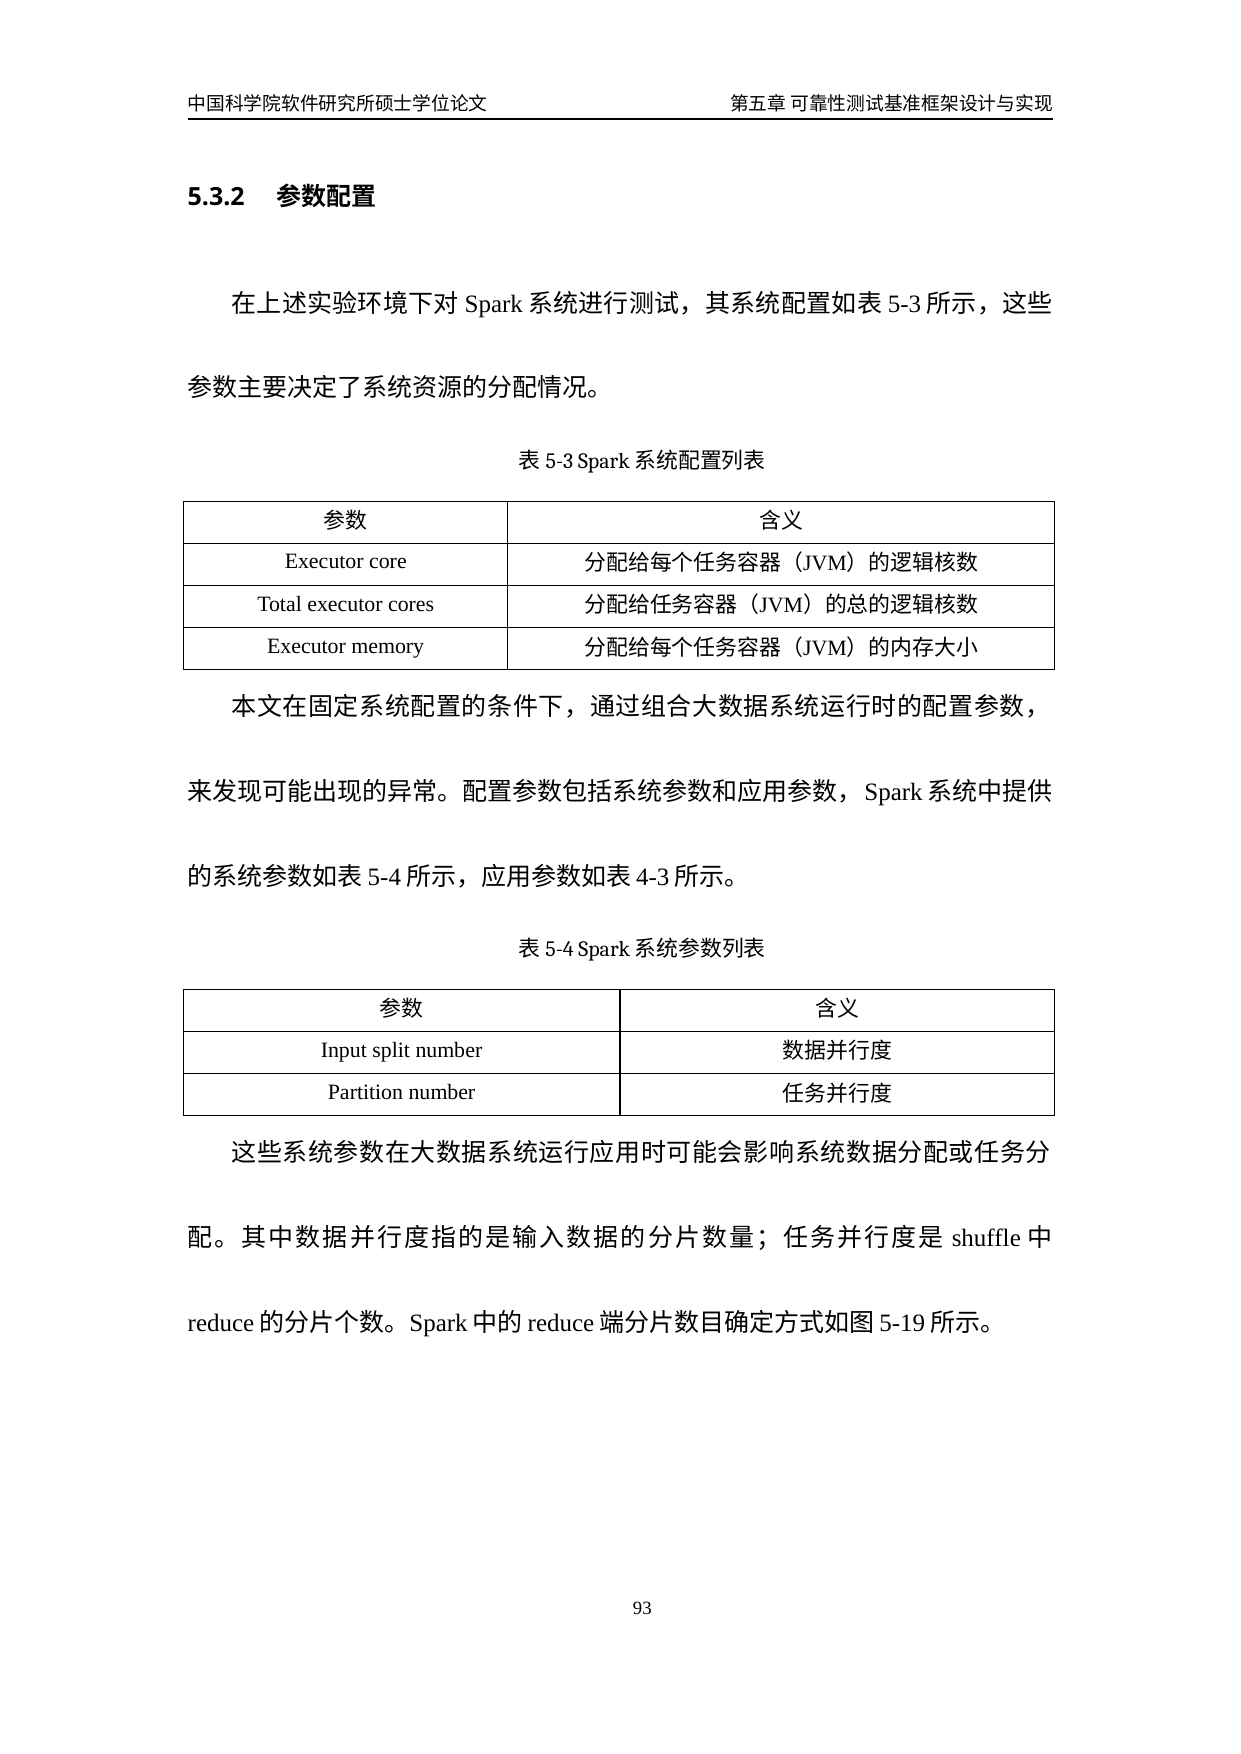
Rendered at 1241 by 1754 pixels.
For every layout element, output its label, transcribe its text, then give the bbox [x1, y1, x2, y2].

text 表 5-3 Spark系统配置列表 [187, 442, 1053, 476]
table_header 含义 [621, 990, 1054, 1031]
table_cell 任务并行度 [621, 1074, 1054, 1115]
table_header 参数 [184, 990, 619, 1031]
table_cell 分配给每个任务容器（JVM）的逻辑核数 [508, 544, 1054, 585]
text 本文在固定系统配置的条件下，通过组合大数据系统运行时的配置参数，来发现可能出现的异常。配置参数包括系统参数和应用参数，Spark系统中提供的系统参数如表5-4所示，应用参数如表4-3所示。 [187, 670, 1053, 908]
table_cell Executor core [184, 544, 507, 585]
table_cell Total executor cores [184, 586, 507, 627]
text 在上述实验环境下对Spark系统进行测试，其系统配置如表5-3所示，这些参数主要决定了系统资源的分配情况。 [187, 267, 1053, 420]
table_cell Input split number [184, 1032, 619, 1073]
table_cell 数据并行度 [621, 1032, 1054, 1073]
subtitle 参数配置 [187, 160, 1053, 228]
table_header 参数 [184, 502, 507, 543]
text 这些系统参数在大数据系统运行应用时可能会影响系统数据分配或任务分配。其中数据并行度指的是输入数据的分片数量；任务并行度是shuffle中reduce的分片个数。Spark中的reduce端分片数目确定方式如图5-19所示。 [187, 1116, 1053, 1354]
text 表 5-4 Spark系统参数列表 [187, 930, 1053, 964]
table_header 含义 [508, 502, 1054, 543]
table_cell Partition number [184, 1074, 619, 1115]
table_cell 分配给每个任务容器（JVM）的内存大小 [508, 628, 1054, 669]
table_cell Executor memory [184, 628, 507, 669]
table_cell 分配给任务容器（JVM）的总的逻辑核数 [508, 586, 1054, 627]
